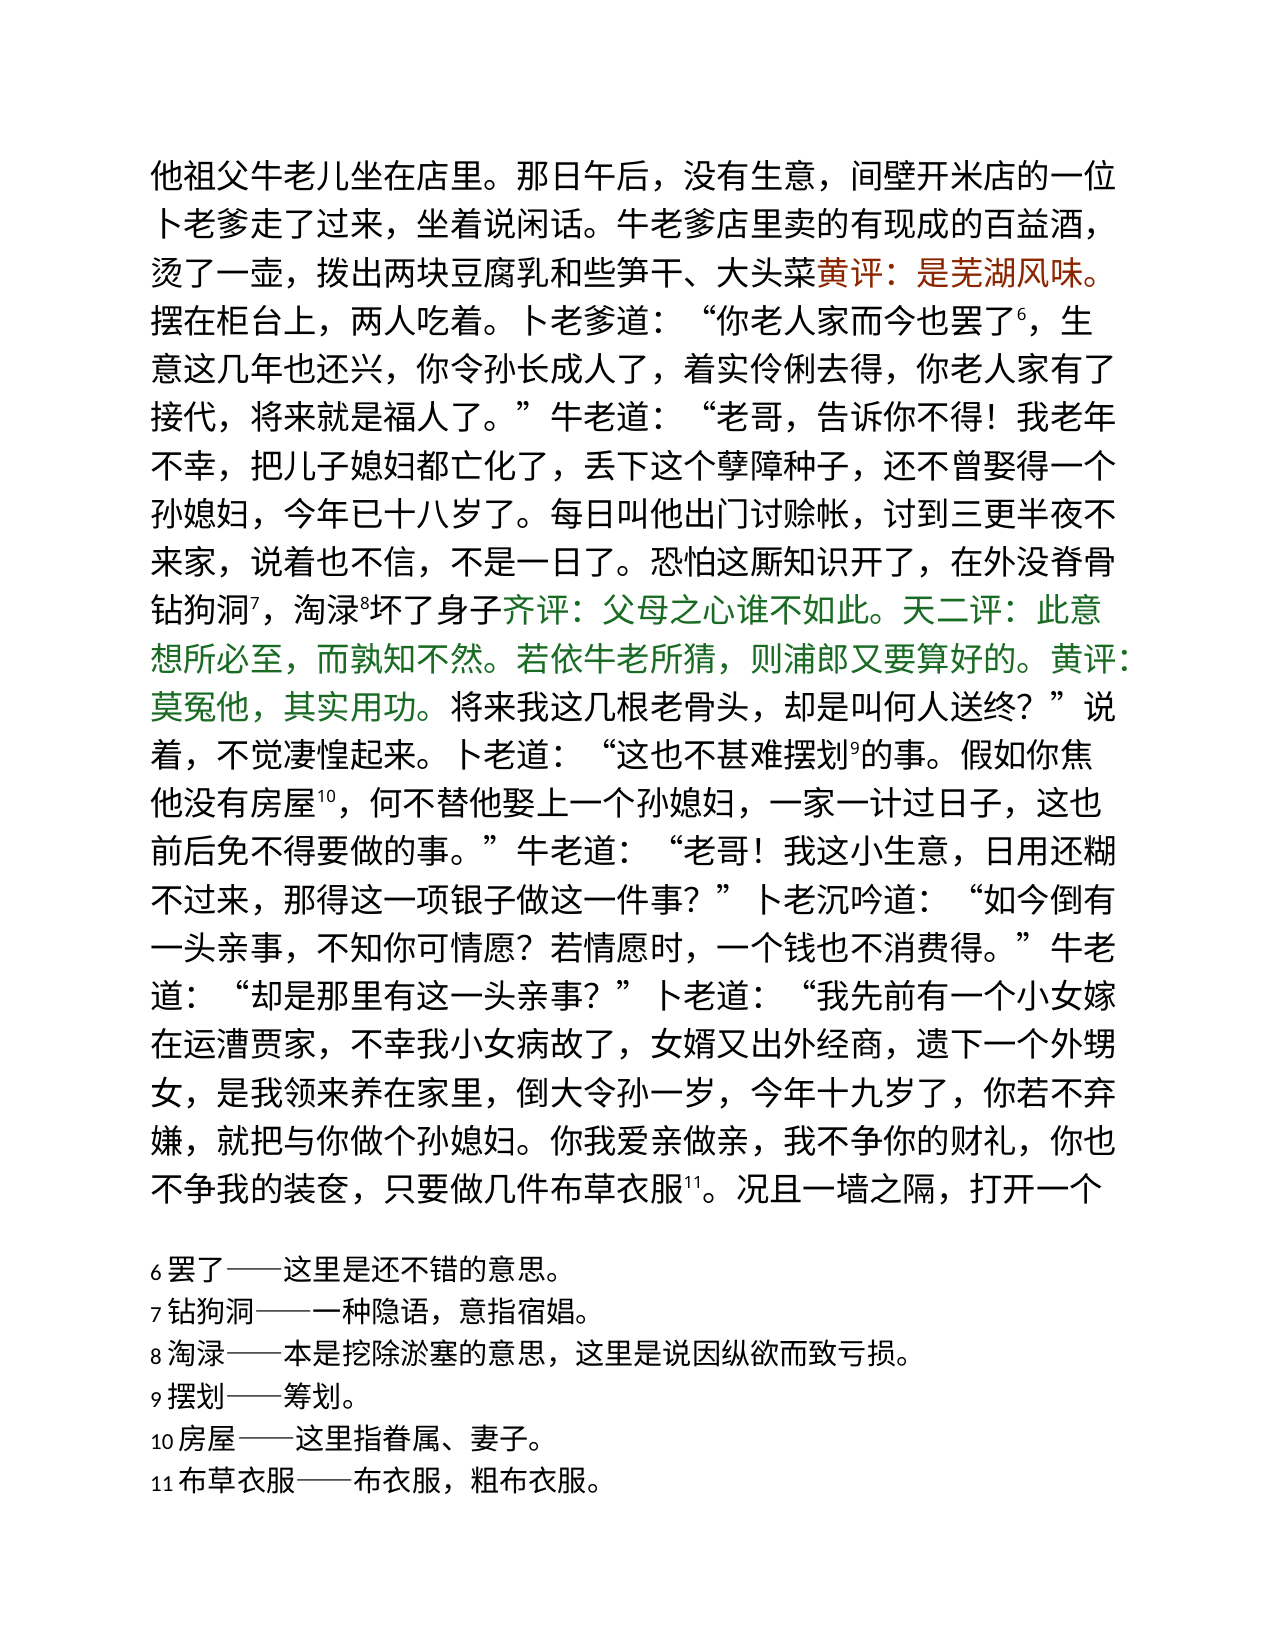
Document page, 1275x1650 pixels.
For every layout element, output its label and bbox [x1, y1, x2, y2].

text [150, 150, 1125, 1240]
